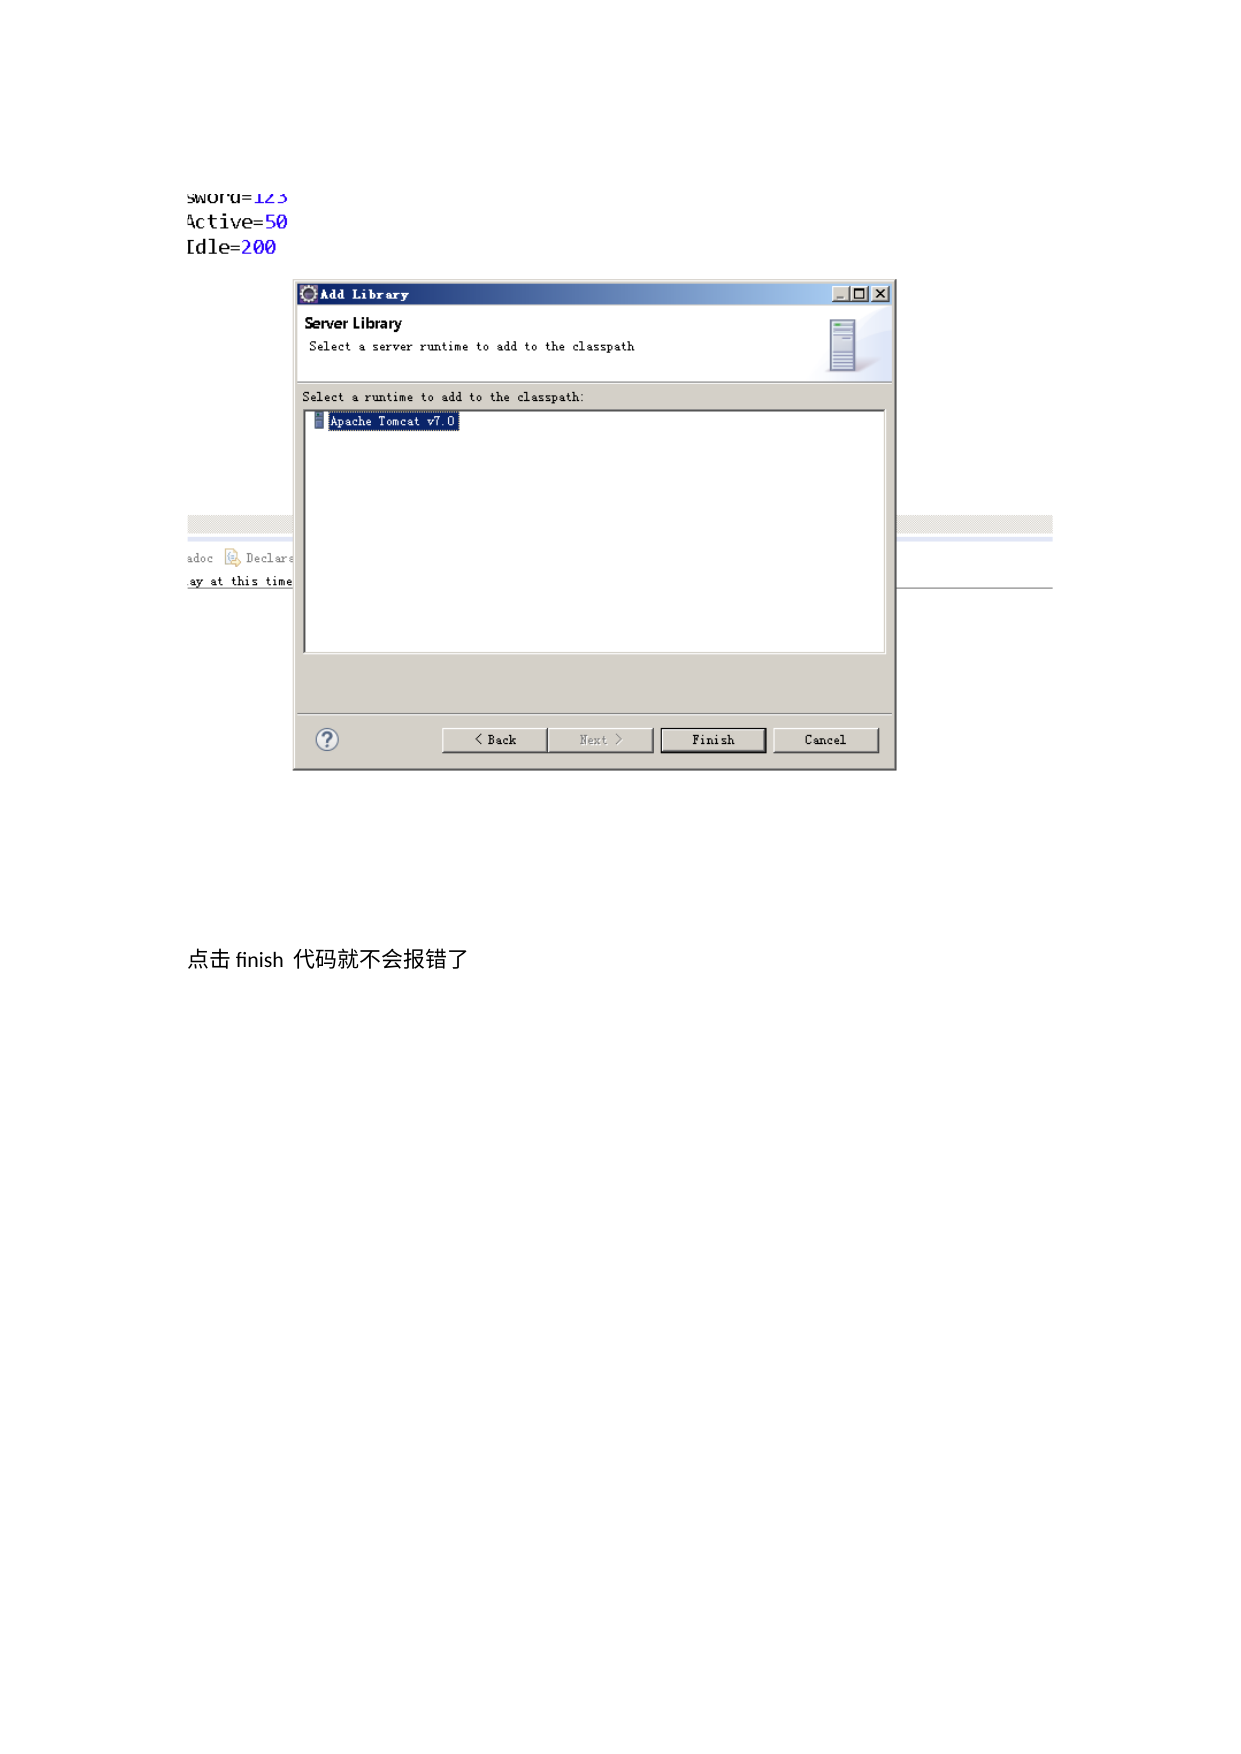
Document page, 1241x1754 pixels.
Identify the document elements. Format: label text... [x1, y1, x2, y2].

text 点击finish 代码就不会报错了 [187, 942, 1053, 974]
picture [187, 194, 1053, 926]
